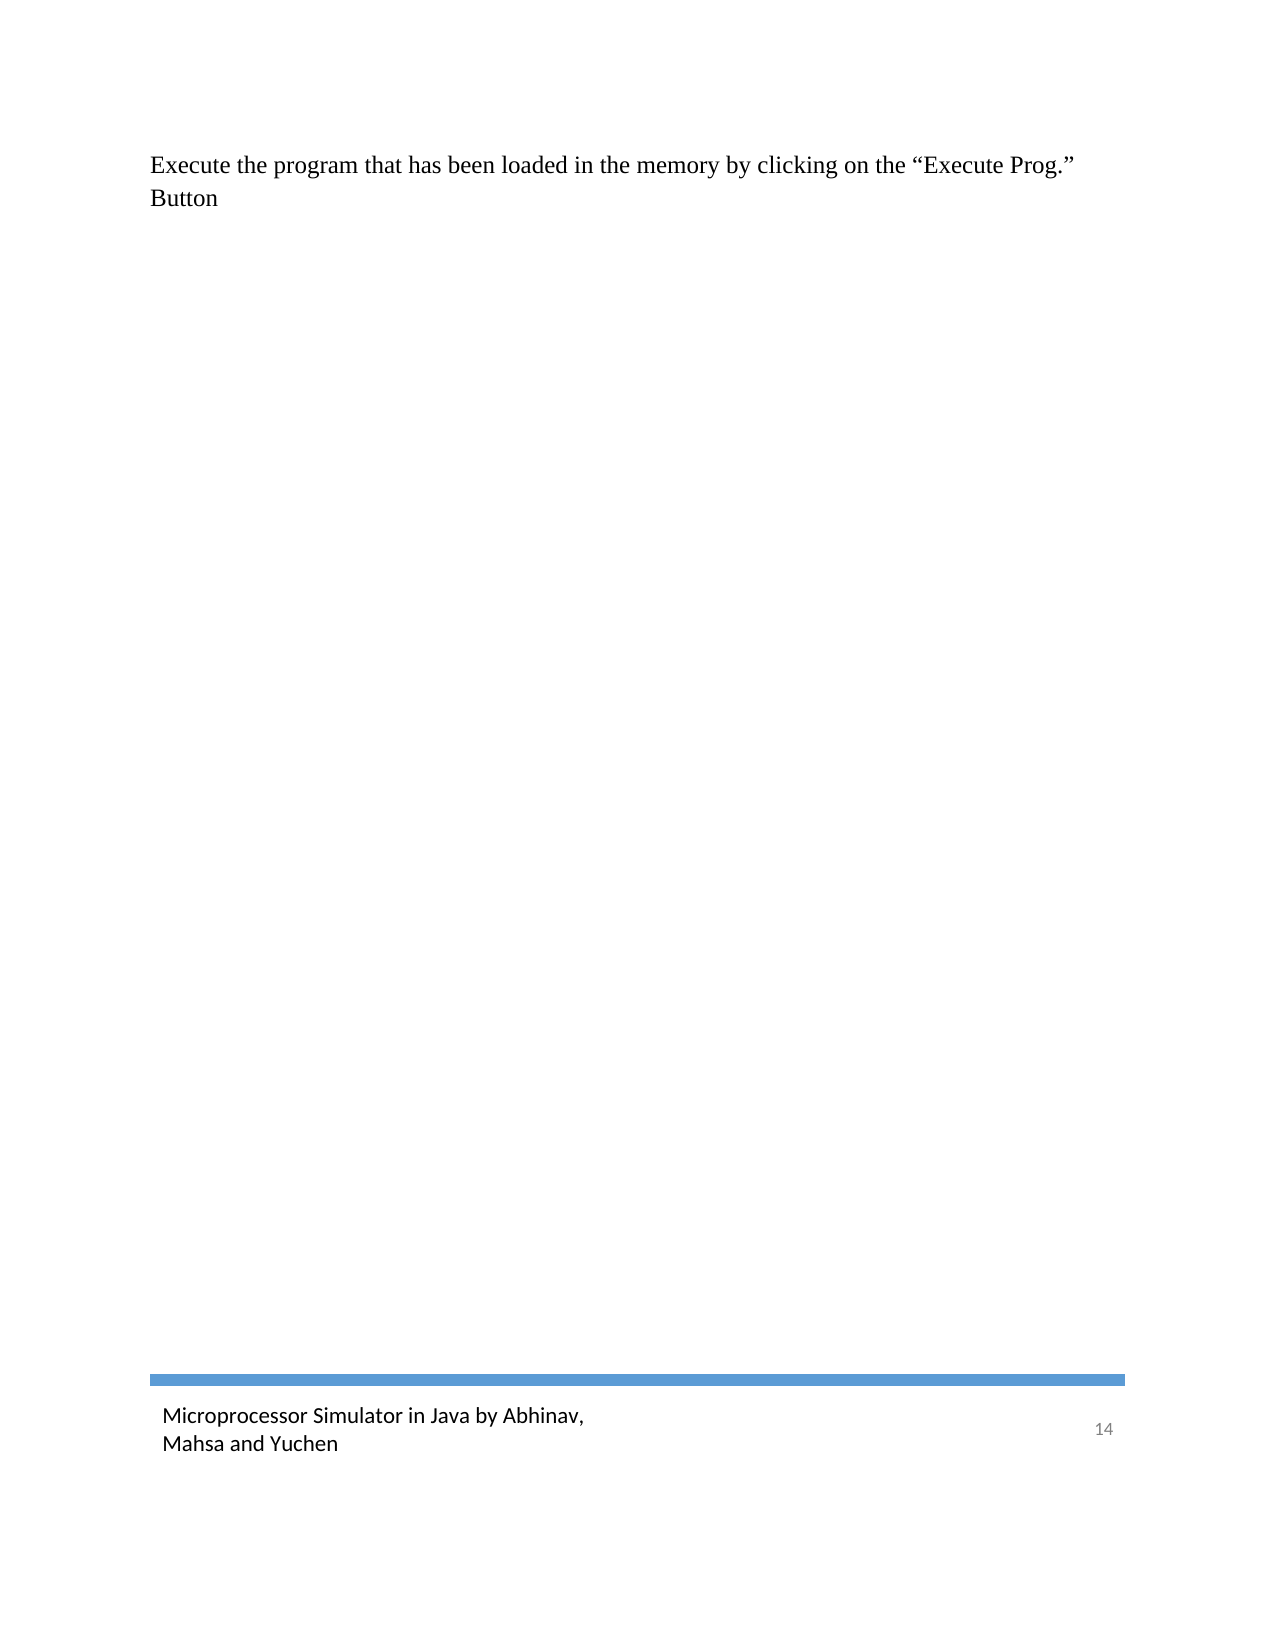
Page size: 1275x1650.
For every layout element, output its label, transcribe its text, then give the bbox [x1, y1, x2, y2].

text Execute the program that has been loaded in the memory by clicking on the “Execute Prog.” Button [150, 150, 1125, 212]
